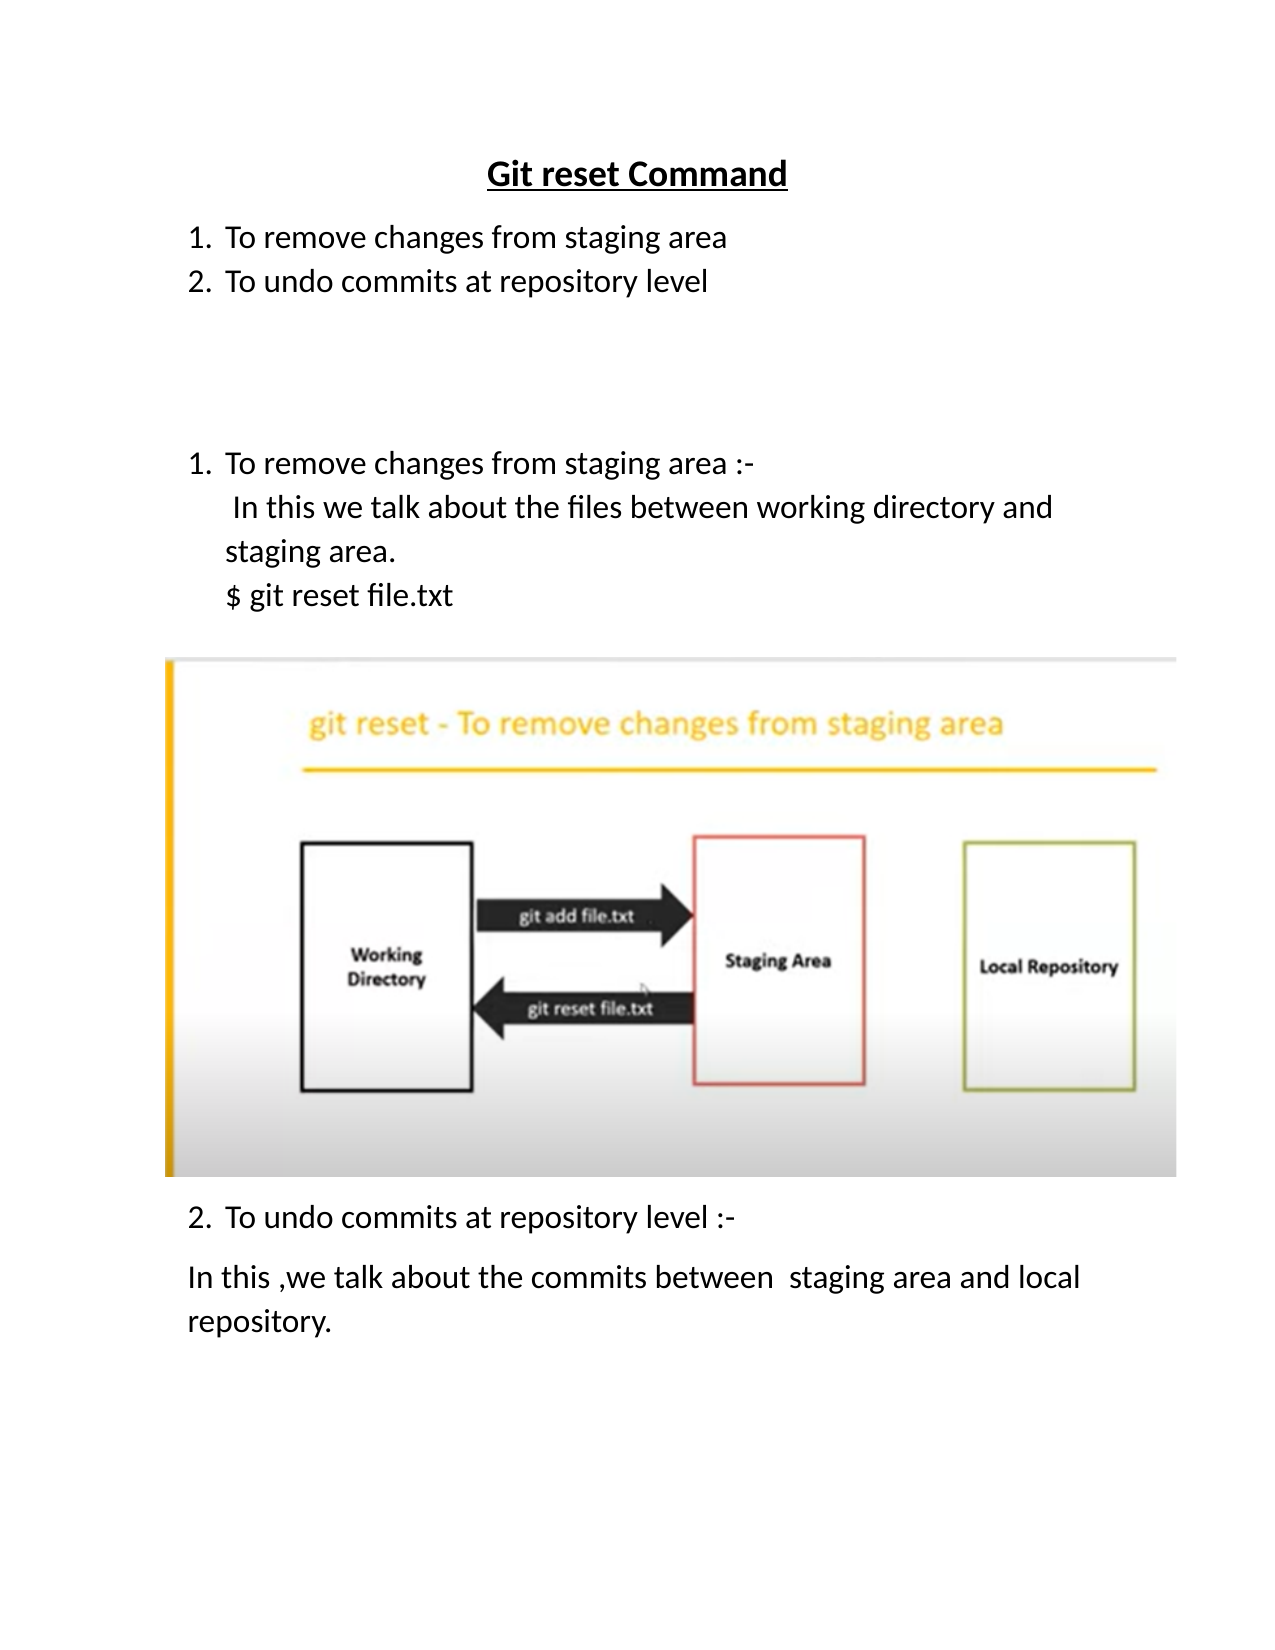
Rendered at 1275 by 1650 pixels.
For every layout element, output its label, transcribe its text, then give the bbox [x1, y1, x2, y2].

text In this ,we talk about the commits between staging area and local repository. [187, 1256, 1125, 1341]
text Git reset Command [150, 150, 1125, 196]
list $ git reset file.txt [225, 574, 1125, 614]
list In this we talk about the files between working directory and staging area. [225, 486, 1125, 571]
list To remove changes from staging area [187, 216, 1125, 257]
list To undo commits at repository level [187, 260, 1125, 301]
list To undo commits at repository level :- [187, 1176, 1125, 1236]
picture [163, 657, 1177, 1176]
list To remove changes from staging area :- [187, 442, 1125, 483]
